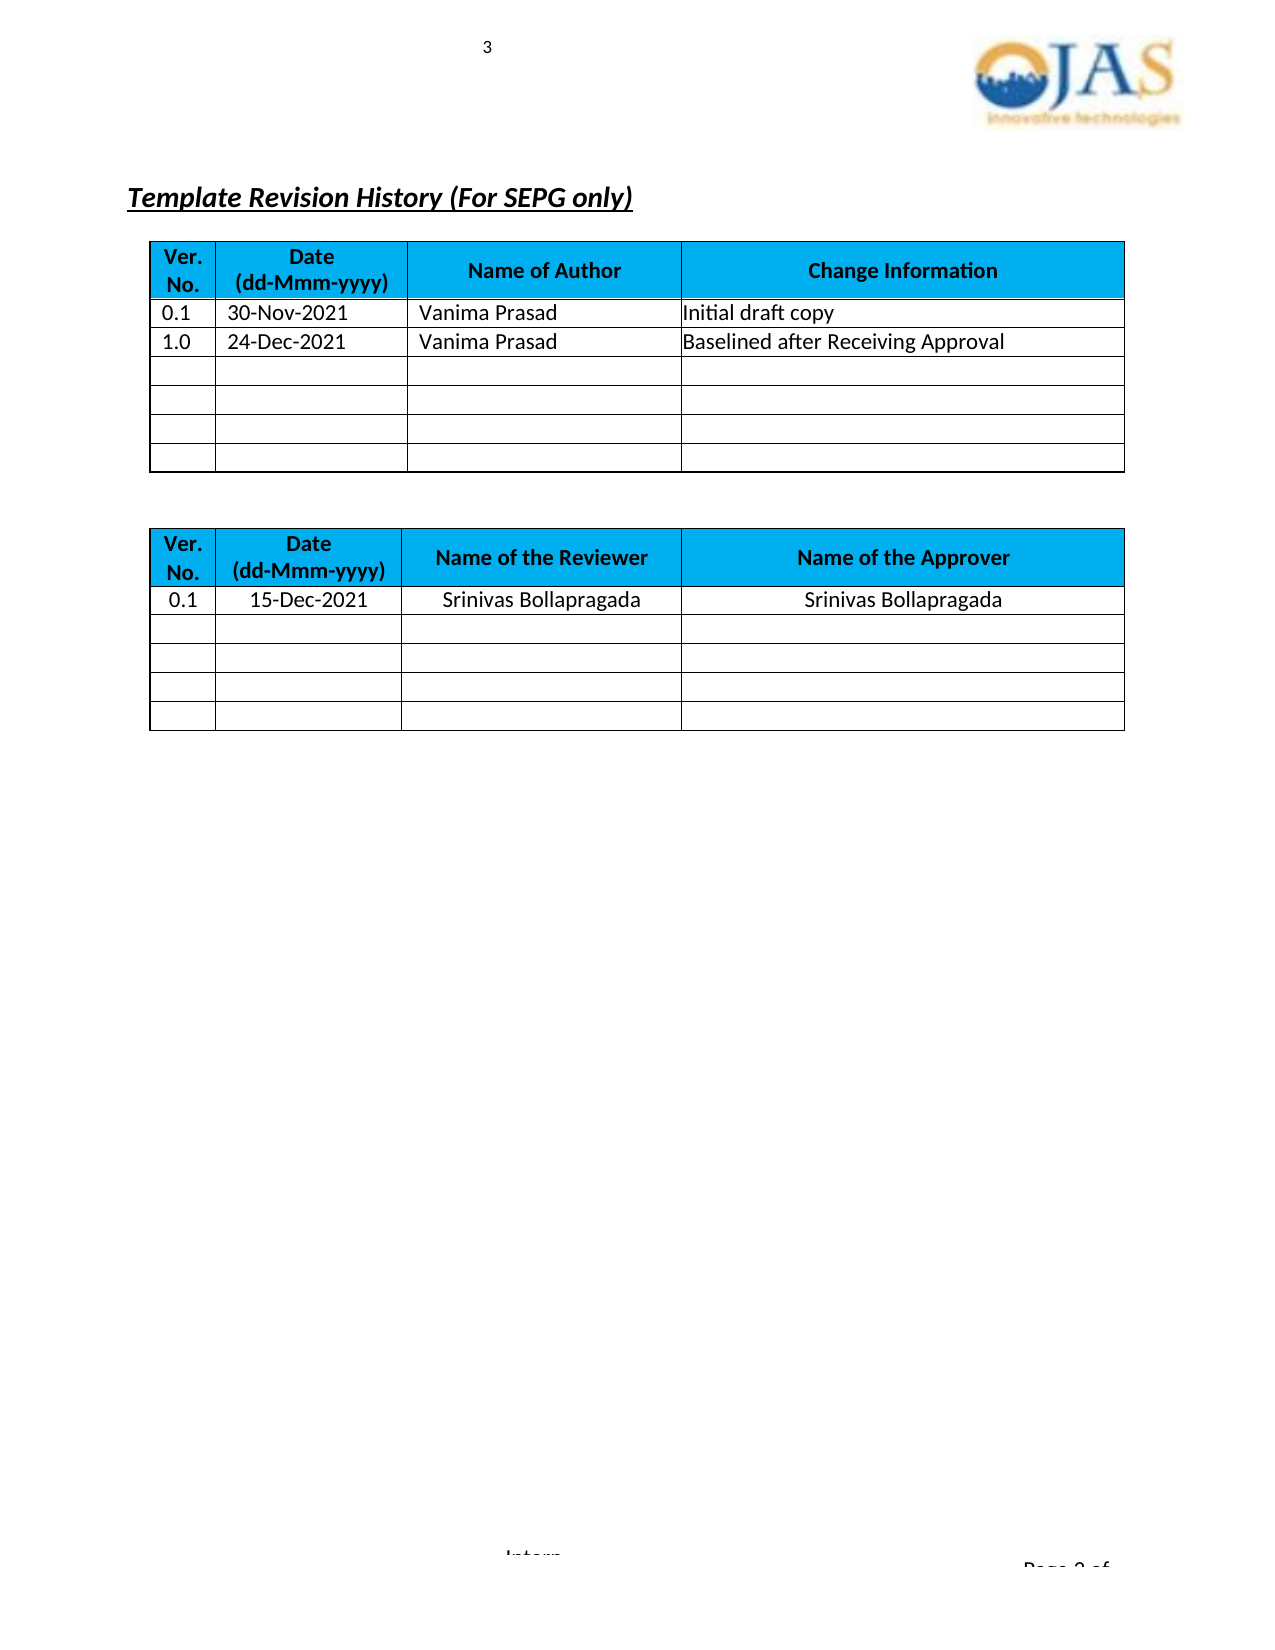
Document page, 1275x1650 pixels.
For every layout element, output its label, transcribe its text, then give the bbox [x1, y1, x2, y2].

table_cell [682, 357, 1124, 385]
table_cell [408, 444, 681, 471]
table_cell [682, 386, 1124, 414]
table_cell [151, 415, 215, 442]
table_cell [216, 673, 401, 701]
table_cell [216, 386, 407, 414]
table_cell Initial draft copy [682, 300, 1124, 327]
table_cell 30-Nov-2021 [216, 300, 407, 327]
table_cell 15-Dec-2021 [216, 587, 401, 614]
table_cell [402, 644, 681, 672]
table_cell [151, 702, 215, 730]
table_cell [216, 444, 407, 471]
table_cell [682, 673, 1124, 701]
table_cell Vanima Prasad [408, 300, 681, 327]
table_cell [682, 702, 1124, 730]
table_cell [682, 644, 1124, 672]
table_header Date (dd-Mmm-yyyy) [216, 529, 401, 586]
table_header Name of the Approver [682, 529, 1124, 586]
picture [972, 35, 1185, 130]
table_cell Srinivas Bollapragada [682, 587, 1124, 614]
table_cell [682, 615, 1124, 643]
table_cell [402, 673, 681, 701]
table_cell 0.1 [151, 587, 215, 614]
text Template Revision History (For SEPG only) [127, 179, 1137, 215]
table_cell [682, 444, 1124, 471]
table_header Date (dd-Mmm-yyyy) [216, 242, 407, 298]
table_header Ver. No. [151, 242, 215, 298]
table_header Name of Author [408, 242, 681, 298]
table_cell [216, 702, 401, 730]
table_cell [408, 386, 681, 414]
table_cell [216, 357, 407, 385]
table_header Name of the Reviewer [402, 529, 681, 586]
table_cell [216, 615, 401, 643]
table_cell [216, 644, 401, 672]
table_header Change Information [682, 242, 1124, 298]
table_cell [151, 357, 215, 385]
table_cell Baselined after Receiving Approval [682, 328, 1124, 356]
table_cell 1.0 [151, 328, 215, 356]
table_cell [216, 415, 407, 442]
table_cell [151, 386, 215, 414]
table_cell 0.1 [151, 300, 215, 327]
table_cell Vanima Prasad [408, 328, 681, 356]
table_cell 24-Dec-2021 [216, 328, 407, 356]
table_cell [402, 615, 681, 643]
table_cell [402, 702, 681, 730]
table_cell [151, 615, 215, 643]
table_cell [682, 415, 1124, 442]
table_cell [151, 644, 215, 672]
table_cell [408, 415, 681, 442]
table_cell Srinivas Bollapragada [402, 587, 681, 614]
table_header Ver. No. [151, 529, 215, 586]
table_cell [151, 444, 215, 471]
table_cell [151, 673, 215, 701]
table_cell [408, 357, 681, 385]
